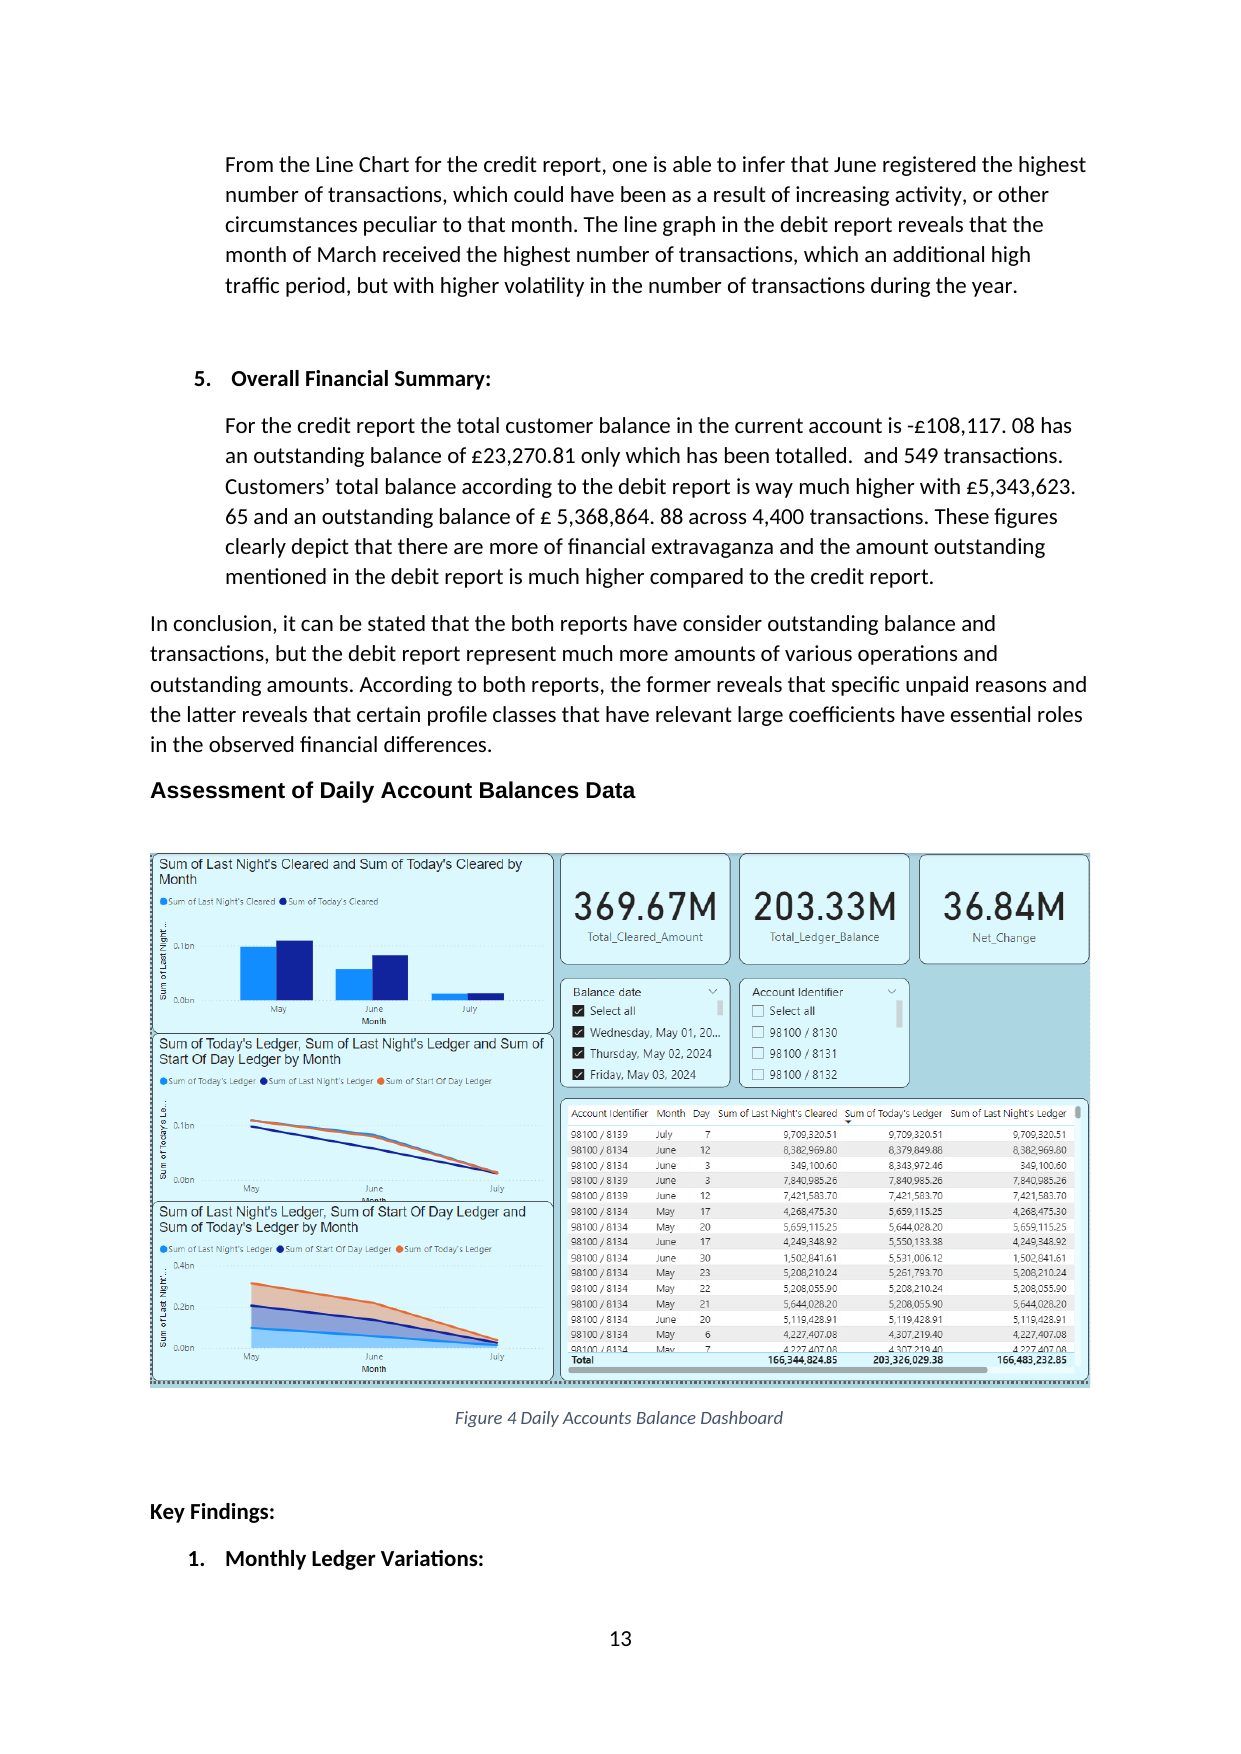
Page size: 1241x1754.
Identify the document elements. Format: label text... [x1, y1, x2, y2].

text Key Findings: [150, 1497, 1090, 1525]
list Monthly Ledger Variations: [187, 1544, 1090, 1572]
list Overall Financial Summary: [194, 364, 1090, 393]
text Figure 4 Daily Accounts Balance Dashboard [150, 1406, 1090, 1429]
text For the credit report the total customer balance in the current account is -£108,117. 08 has an outstanding balance of £23,270.81 only which has been totalled. and 549 transactions. Customers’ total balance according to the debit report is way much higher with £5,343,623. 65 and an outstanding balance of £ 5,368,864. 88 across 4,400 transactions. These figures clearly depict that there are more of financial extravaganza and the amount outstanding mentioned in the debit report is much higher compared to the credit report. [225, 411, 1090, 591]
subtitle Assessment of Daily Account Balances Data [150, 777, 1090, 803]
text In conclusion, it can be stated that the both reports have consider outstanding balance and transactions, but the debit report represent much more amounts of various operations and outstanding amounts. According to both reports, the former reveals that specific unpaid reasons and the latter reveals that certain profile classes that have relevant large coefficients have essential roles in the observed financial differences. [150, 609, 1090, 758]
picture [150, 852, 1091, 1388]
text From the Line Chart for the credit report, one is able to infer that June registered the highest number of transactions, which could have been as a result of increasing activity, or other circumstances peculiar to that month. The line graph in the debit report reveals that the month of March received the highest number of transactions, which an additional high traffic period, but with higher volatility in the number of transactions during the year. [225, 150, 1090, 299]
